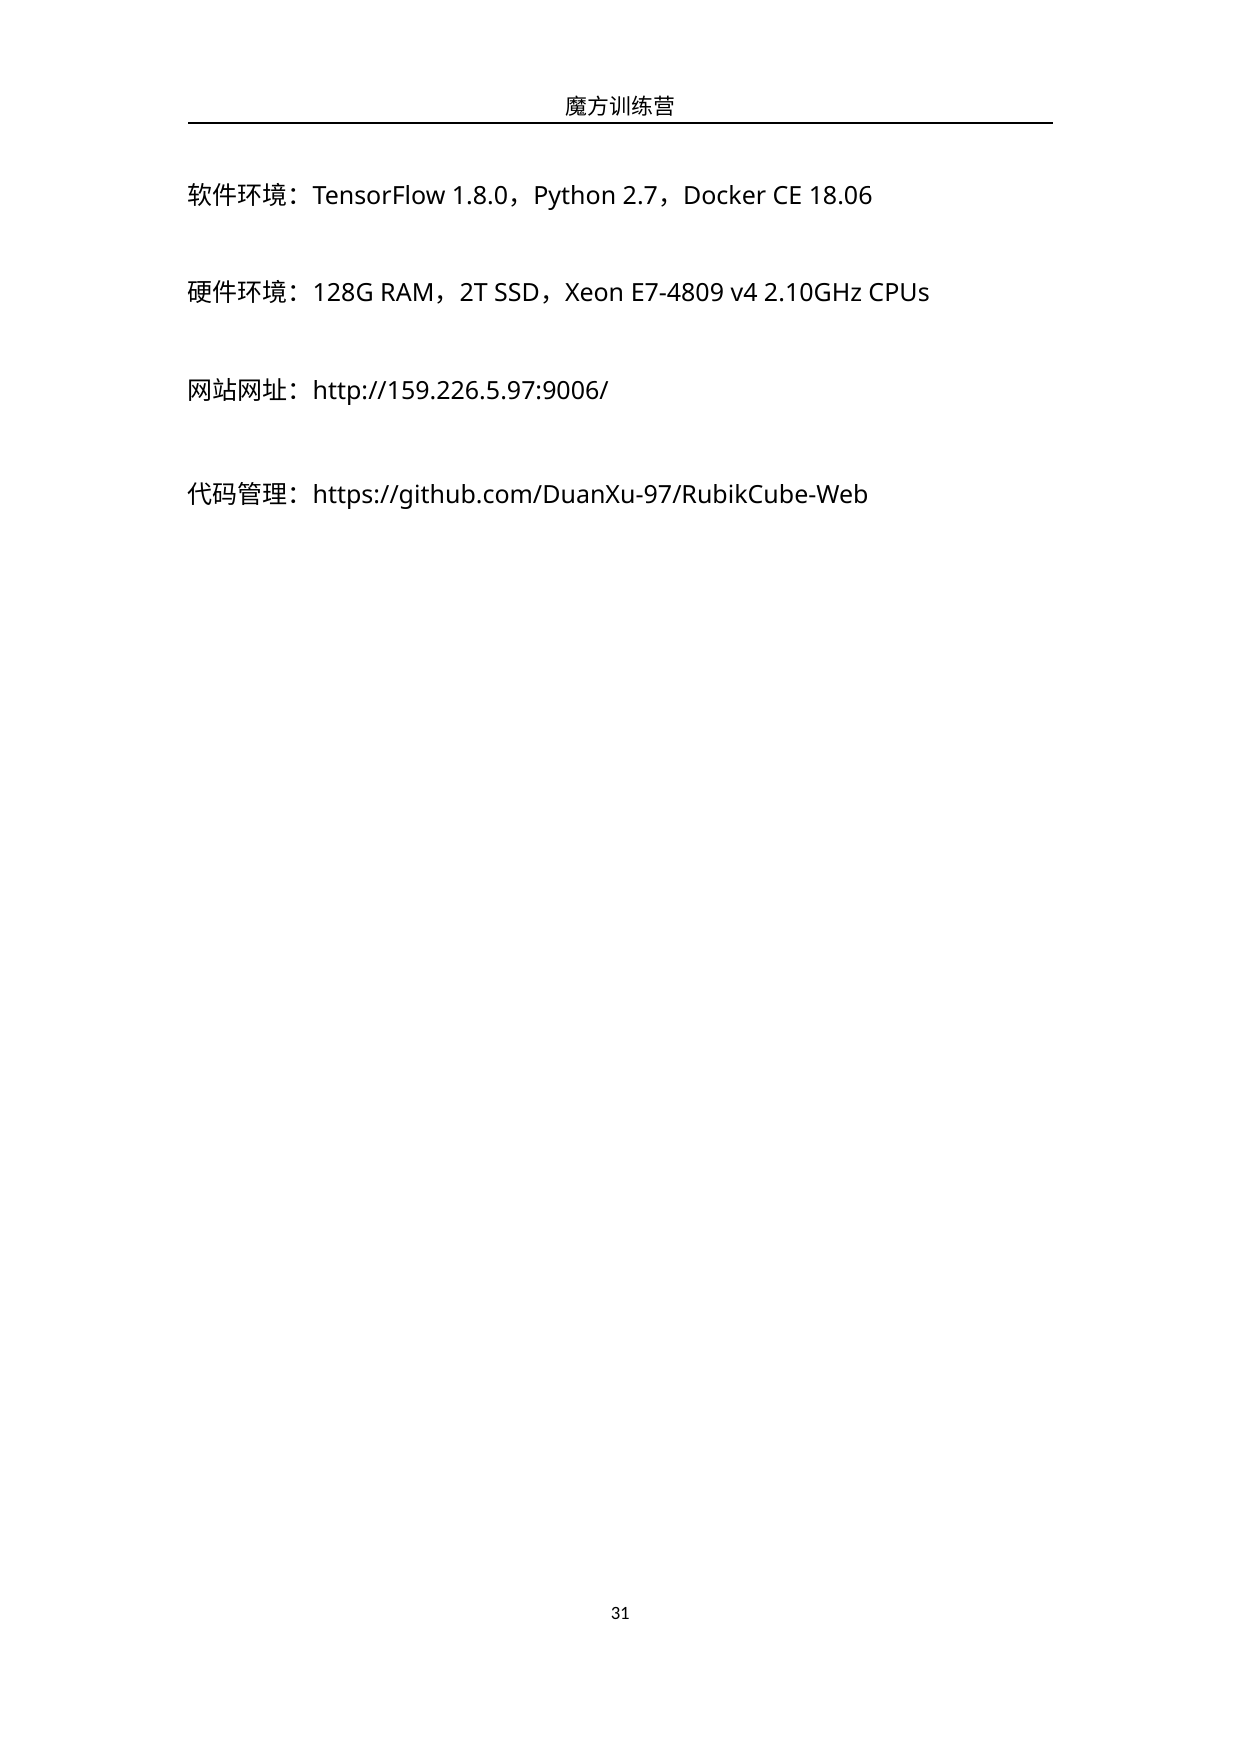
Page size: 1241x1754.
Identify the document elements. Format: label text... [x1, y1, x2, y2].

text 网站网址：http://159.226.5.97:9006/ [187, 356, 1053, 421]
text 代码管理：https://github.com/DuanXu-97/RubikCube-Web [187, 461, 1053, 526]
text 软件环境：TensorFlow 1.8.0，Python 2.7，Docker CE 18.06 [187, 161, 1053, 226]
text 硬件环境：128G RAM，2T SSD，Xeon E7-4809 v4 2.10GHz CPUs [187, 258, 1053, 323]
